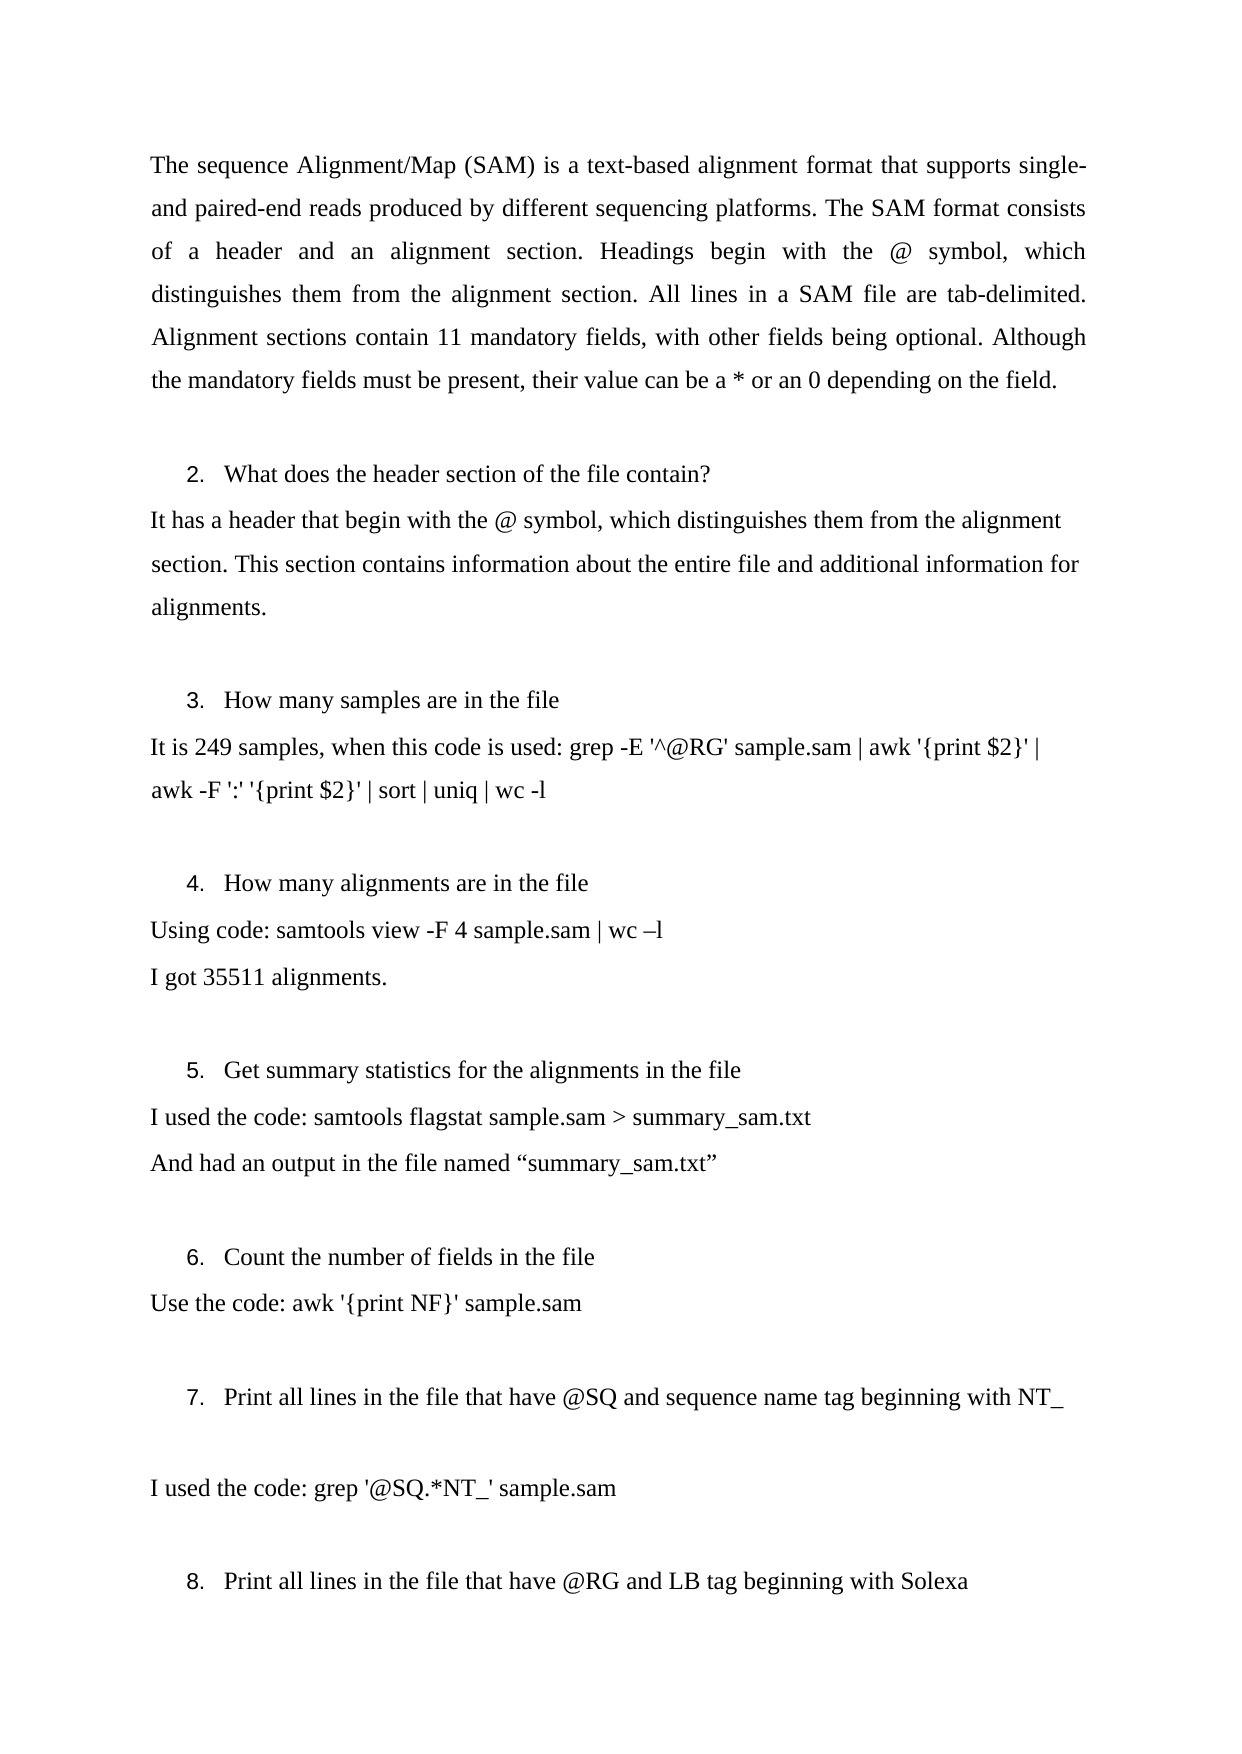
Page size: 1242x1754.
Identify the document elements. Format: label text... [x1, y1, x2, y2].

list Get summary statistics for the alignments in the file [186, 1055, 1088, 1084]
text Use the code: awk '{print NF}' sample.sam [150, 1288, 1088, 1317]
text I got 35511 alignments. [150, 962, 1088, 990]
text Using code: samtools view -F 4 sample.sam | wc –l [150, 915, 1088, 944]
list What does the header section of the file contain? [186, 459, 1088, 488]
list Print all lines in the file that have @SQ and sequence name tag beginning with NT_ [186, 1382, 1088, 1410]
list Print all lines in the file that have @RG and LB tag beginning with Solexa [186, 1566, 1088, 1595]
text It has a header that begin with the @ symbol, which distinguishes them from the alignment section. This section contains information about the entire file and additional information for alignments. [150, 506, 1088, 621]
text The sequence Alignment/Map (SAM) is a text-based alignment format that supports single- and paired-end reads produced by different sequencing platforms. The SAM format consists of a header and an alignment section. Headings begin with the @ symbol, which distinguishes them from the alignment section. All lines in a SAM file are tab-delimited. Alignment sections contain 11 mandatory fields, with other fields being optional. Although the mandatory fields must be present, their value can be a * or an 0 depending on the field. [150, 150, 1088, 394]
text It is 249 samples, when this code is used: grep -E '^@RG' sample.sam | awk '{print $2}' | awk -F ':' '{print $2}' | sort | uniq | wc -l [150, 732, 1088, 804]
text I used the code: grep '@SQ.*NT_' sample.sam [150, 1473, 1088, 1501]
list How many alignments are in the file [186, 868, 1088, 897]
text I used the code: samtools flagstat sample.sam > summary_sam.txt [150, 1102, 1088, 1130]
list Count the number of fields in the file [186, 1242, 1088, 1270]
text And had an output in the file named “summary_sam.txt” [150, 1148, 1088, 1177]
list How many samples are in the file [186, 685, 1088, 714]
